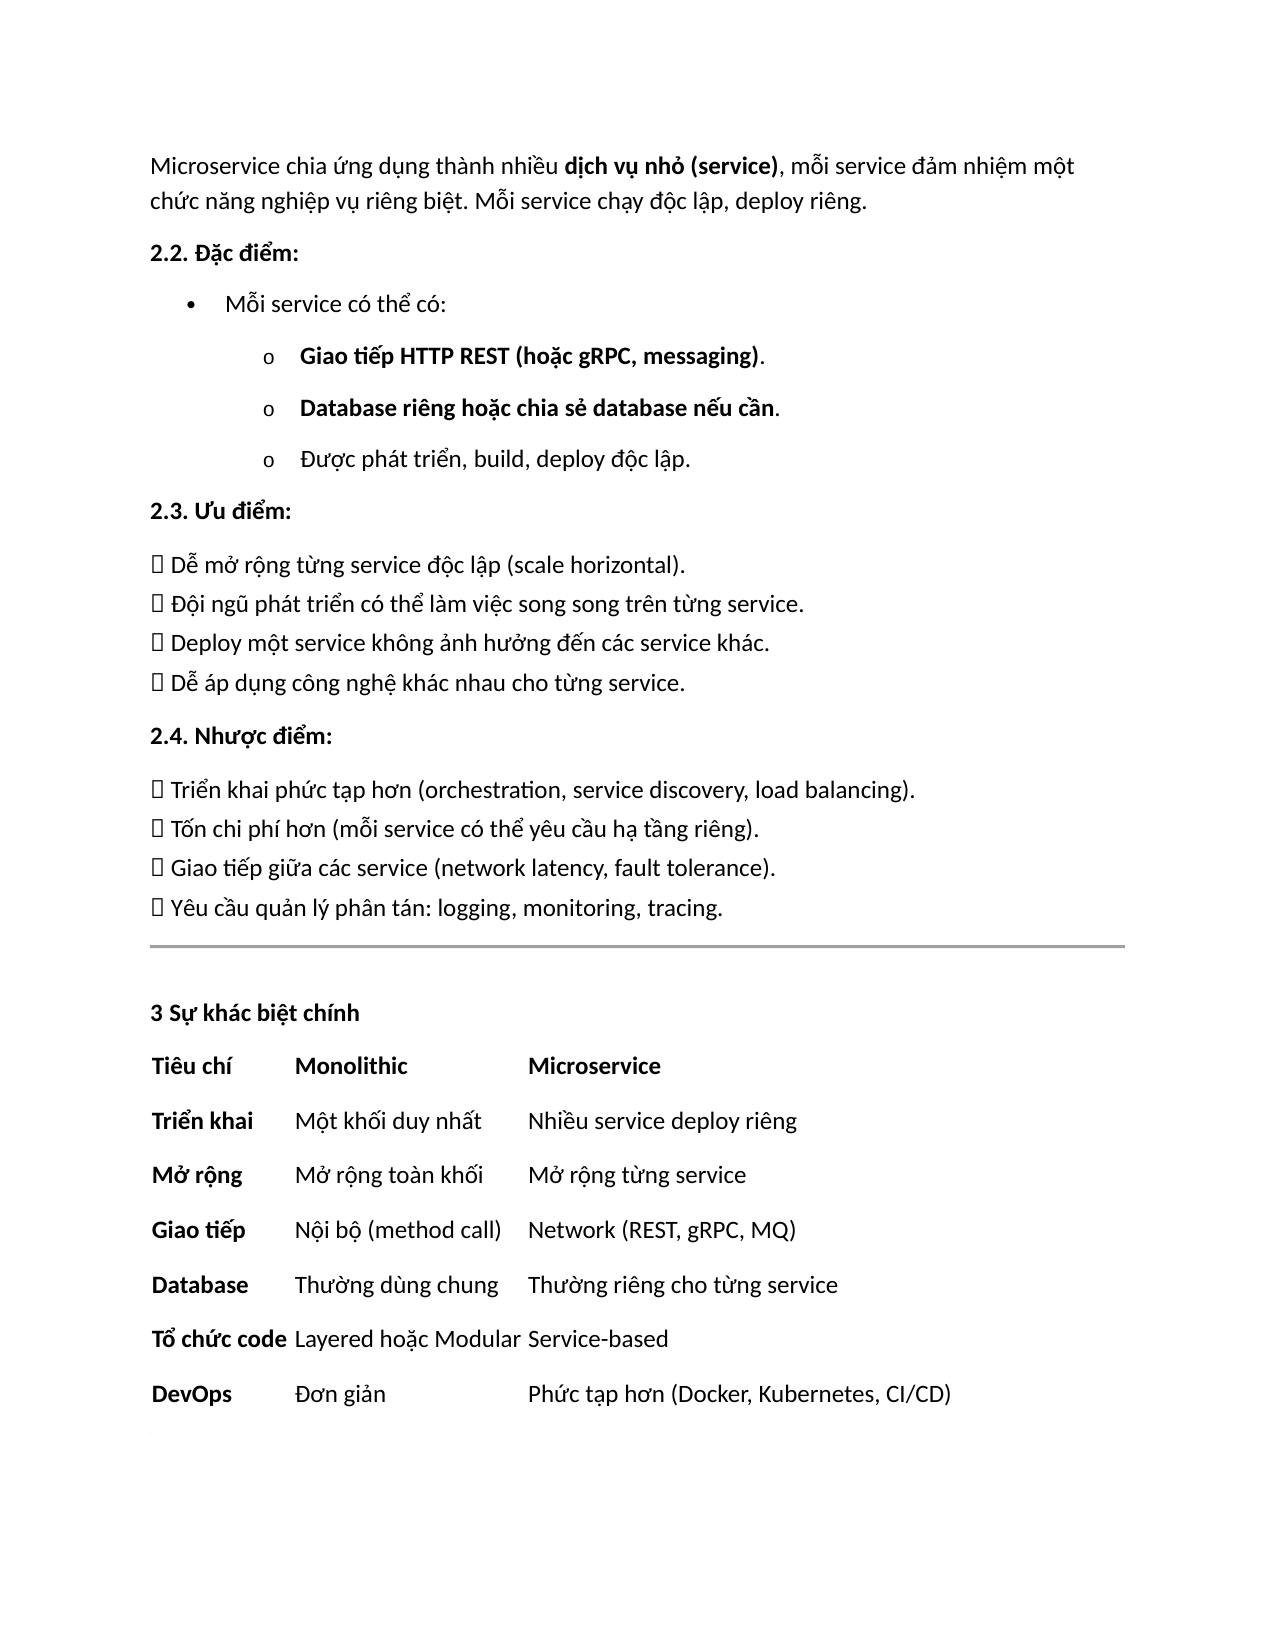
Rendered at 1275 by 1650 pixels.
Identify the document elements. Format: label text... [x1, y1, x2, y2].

text 3️ Sự khác biệt chính [150, 997, 1125, 1027]
list Được phát triển, build, deploy độc lập. [262, 443, 1125, 474]
list Database riêng hoặc chia sẻ database nếu cần. [262, 392, 1125, 422]
table_cell Nhiều service deploy riêng [526, 1104, 958, 1158]
table_cell Tổ chức code [150, 1322, 293, 1376]
table_cell Database [150, 1267, 293, 1322]
table_cell Service-based [526, 1322, 958, 1376]
text 2.2. Đặc điểm: [150, 237, 1125, 267]
list Mỗi service có thể có: [187, 288, 1125, 319]
table_cell Thường dùng chung [293, 1267, 526, 1322]
table_cell Mở rộng toàn khối [293, 1158, 526, 1213]
table_header Microservice [526, 1049, 958, 1103]
list Giao tiếp HTTP REST (hoặc gRPC, messaging). [262, 340, 1125, 371]
text 2.4. Nhược điểm: [150, 720, 1125, 751]
table_cell Layered hoặc Modular [293, 1322, 526, 1376]
table_cell Giao tiếp [150, 1213, 293, 1267]
table_cell Mở rộng [150, 1158, 293, 1213]
table_header Tiêu chí [150, 1049, 293, 1103]
table_cell Mở rộng từng service [526, 1158, 958, 1213]
table_cell Nội bộ (method call) [293, 1213, 526, 1267]
text Microservice chia ứng dụng thành nhiều dịch vụ nhỏ (service), mỗi service đảm nhiệm một chức năng nghiệp vụ riêng biệt. Mỗi service chạy độc lập, deploy riêng. [150, 150, 1125, 216]
text 2.3. Ưu điểm: [150, 495, 1125, 526]
table_cell Triển khai [150, 1104, 293, 1158]
text ✅ Dễ mở rộng từng service độc lập (scale horizontal). ✅ Đội ngũ phát triển có thể làm việc song song trên từng service. ✅ Deploy một service không ảnh hưởng đến các service khác. ✅ Dễ áp dụng công nghệ khác nhau cho từng service. [150, 547, 1125, 698]
table_cell Một khối duy nhất [293, 1104, 526, 1158]
table_cell Phức tạp hơn (Docker, Kubernetes, CI/CD) [526, 1376, 958, 1431]
table_cell Thường riêng cho từng service [526, 1267, 958, 1322]
table_cell DevOps [150, 1376, 293, 1431]
table_cell Network (REST, gRPC, MQ) [526, 1213, 958, 1267]
table_header Monolithic [293, 1049, 526, 1103]
table_cell Đơn giản [293, 1376, 526, 1431]
text ❌ Triển khai phức tạp hơn (orchestration, service discovery, load balancing). ❌ Tốn chi phí hơn (mỗi service có thể yêu cầu hạ tầng riêng). ❌ Giao tiếp giữa các service (network latency, fault tolerance). ❌ Yêu cầu quản lý phân tán: logging, monitoring, tracing. [150, 772, 1125, 923]
